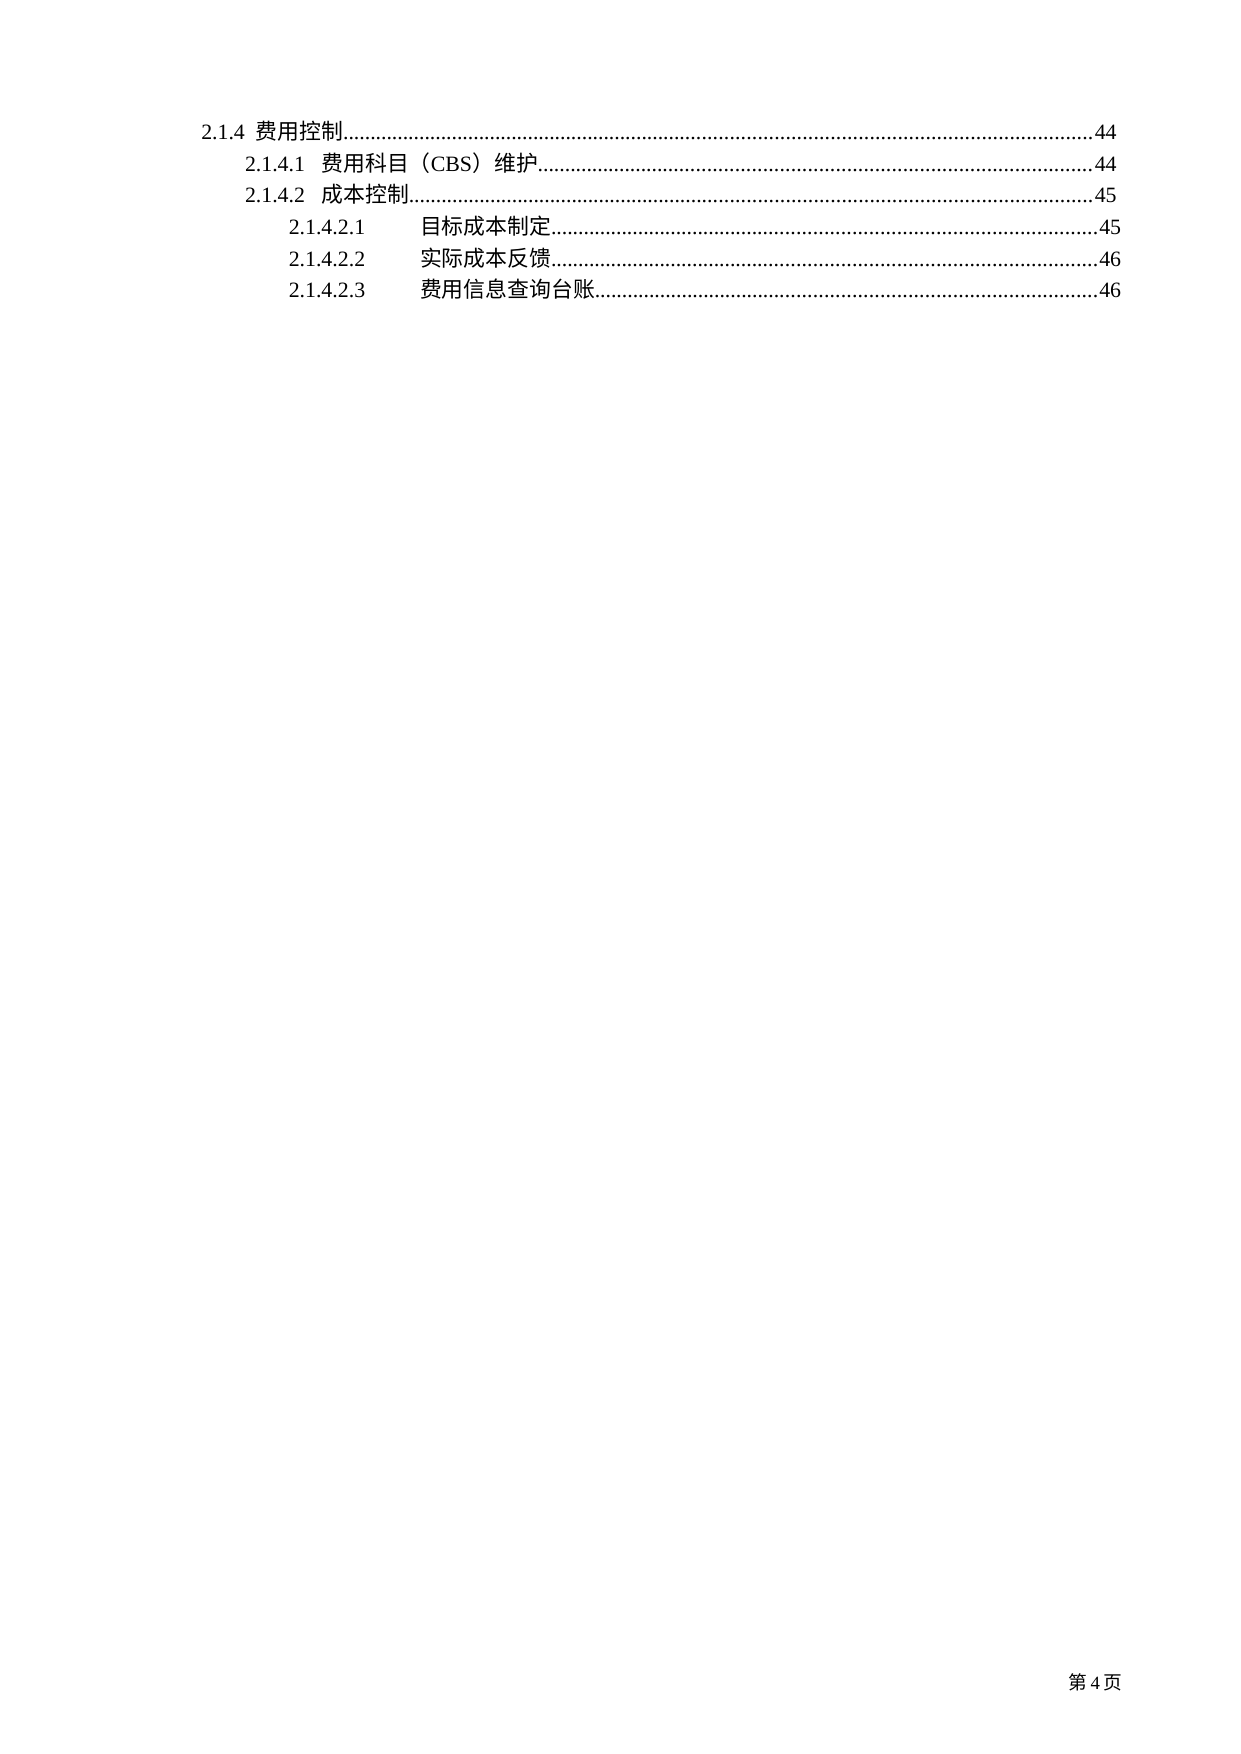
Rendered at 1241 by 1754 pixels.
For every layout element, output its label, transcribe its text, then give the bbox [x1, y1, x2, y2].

text 2.1.4.2.2 实际成本反馈 46 [288, 241, 1122, 272]
text 2.1.4 费用控制 44 [201, 114, 1122, 146]
text 2.1.4.2.3 费用信息查询台账 46 [288, 272, 1122, 304]
text 2.1.4.2 成本控制 45 [245, 177, 1122, 209]
text 2.1.4.2.1 目标成本制定 45 [288, 209, 1122, 241]
text 2.1.4.1 费用科目（CBS）维护 44 [245, 146, 1122, 177]
